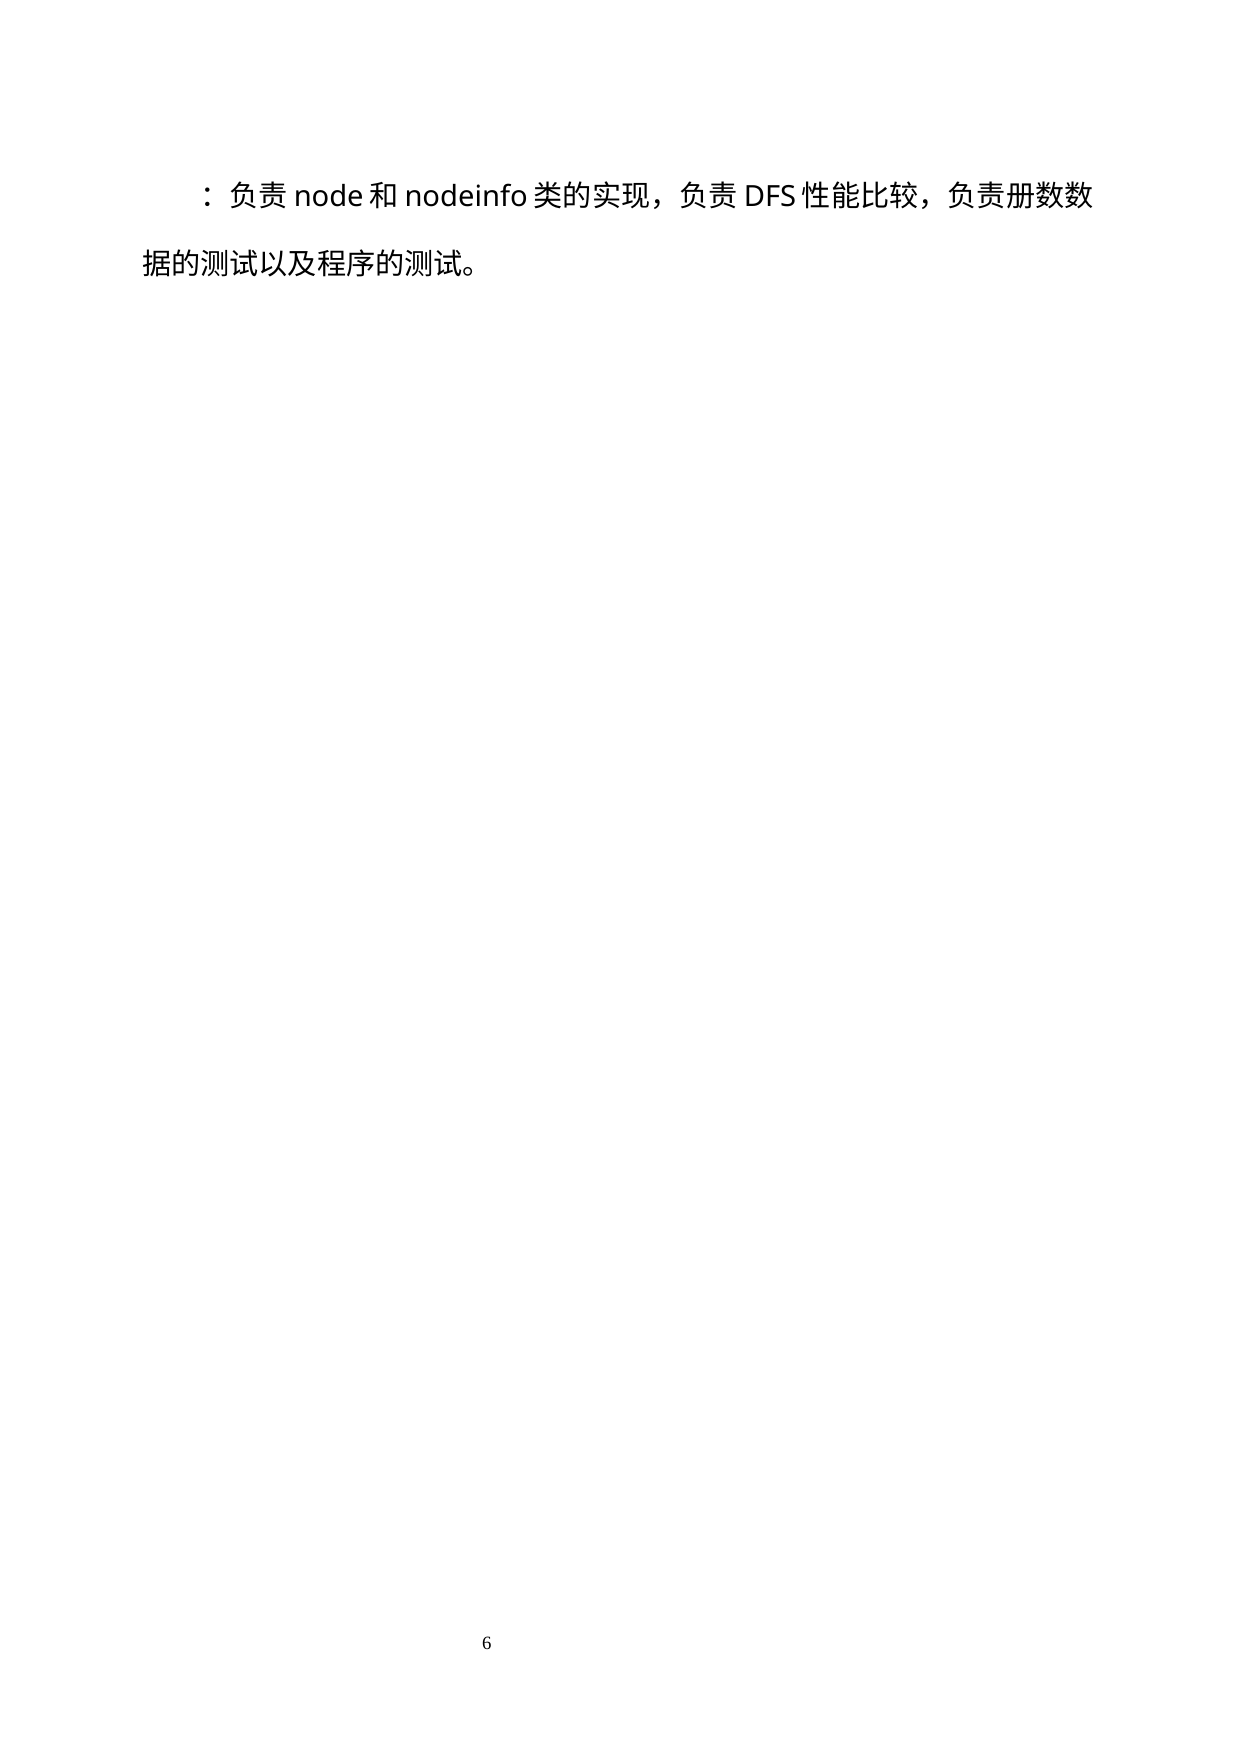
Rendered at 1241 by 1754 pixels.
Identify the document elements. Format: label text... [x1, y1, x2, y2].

text ：负责node和nodeinfo类的实现，负责DFS性能比较，负责册数数据的测试以及程序的测试。 [142, 160, 1122, 296]
